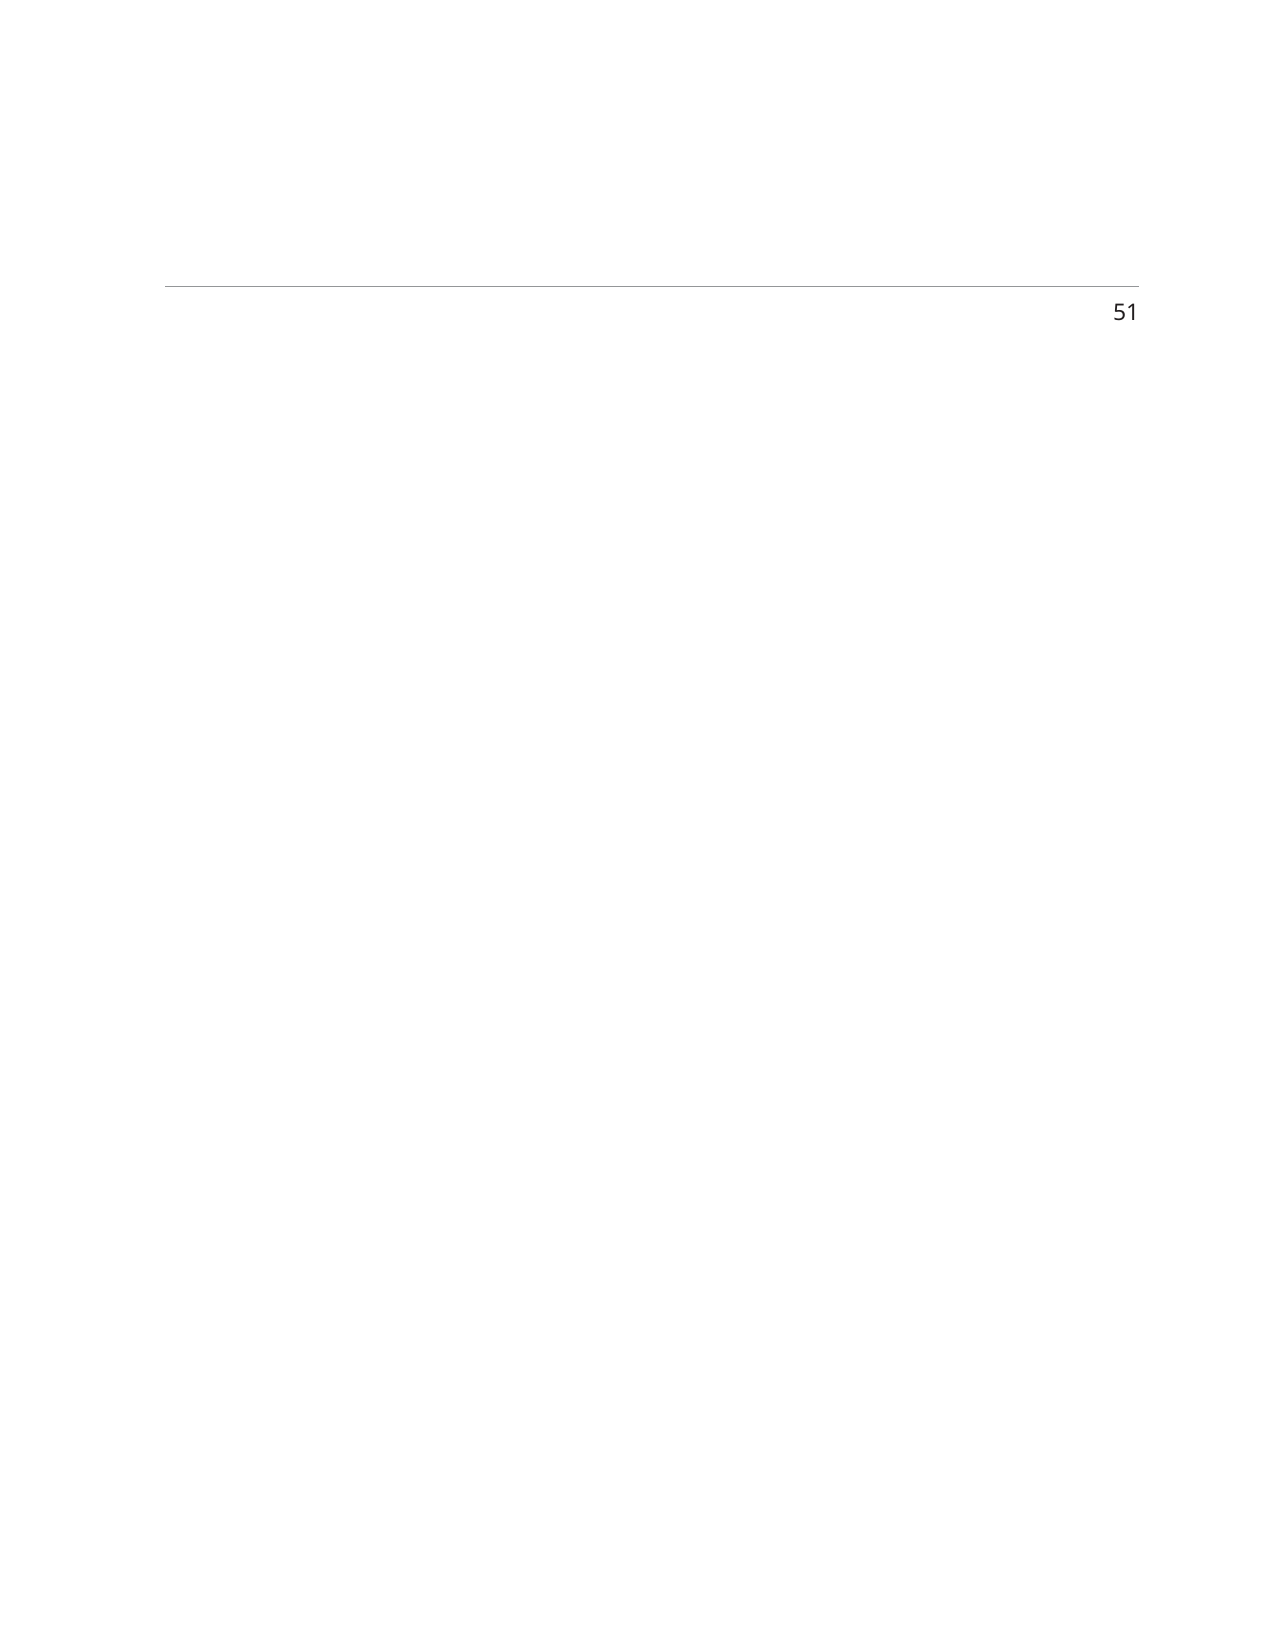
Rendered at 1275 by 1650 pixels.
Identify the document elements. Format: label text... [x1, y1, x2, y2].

text 51 [165, 291, 1152, 328]
